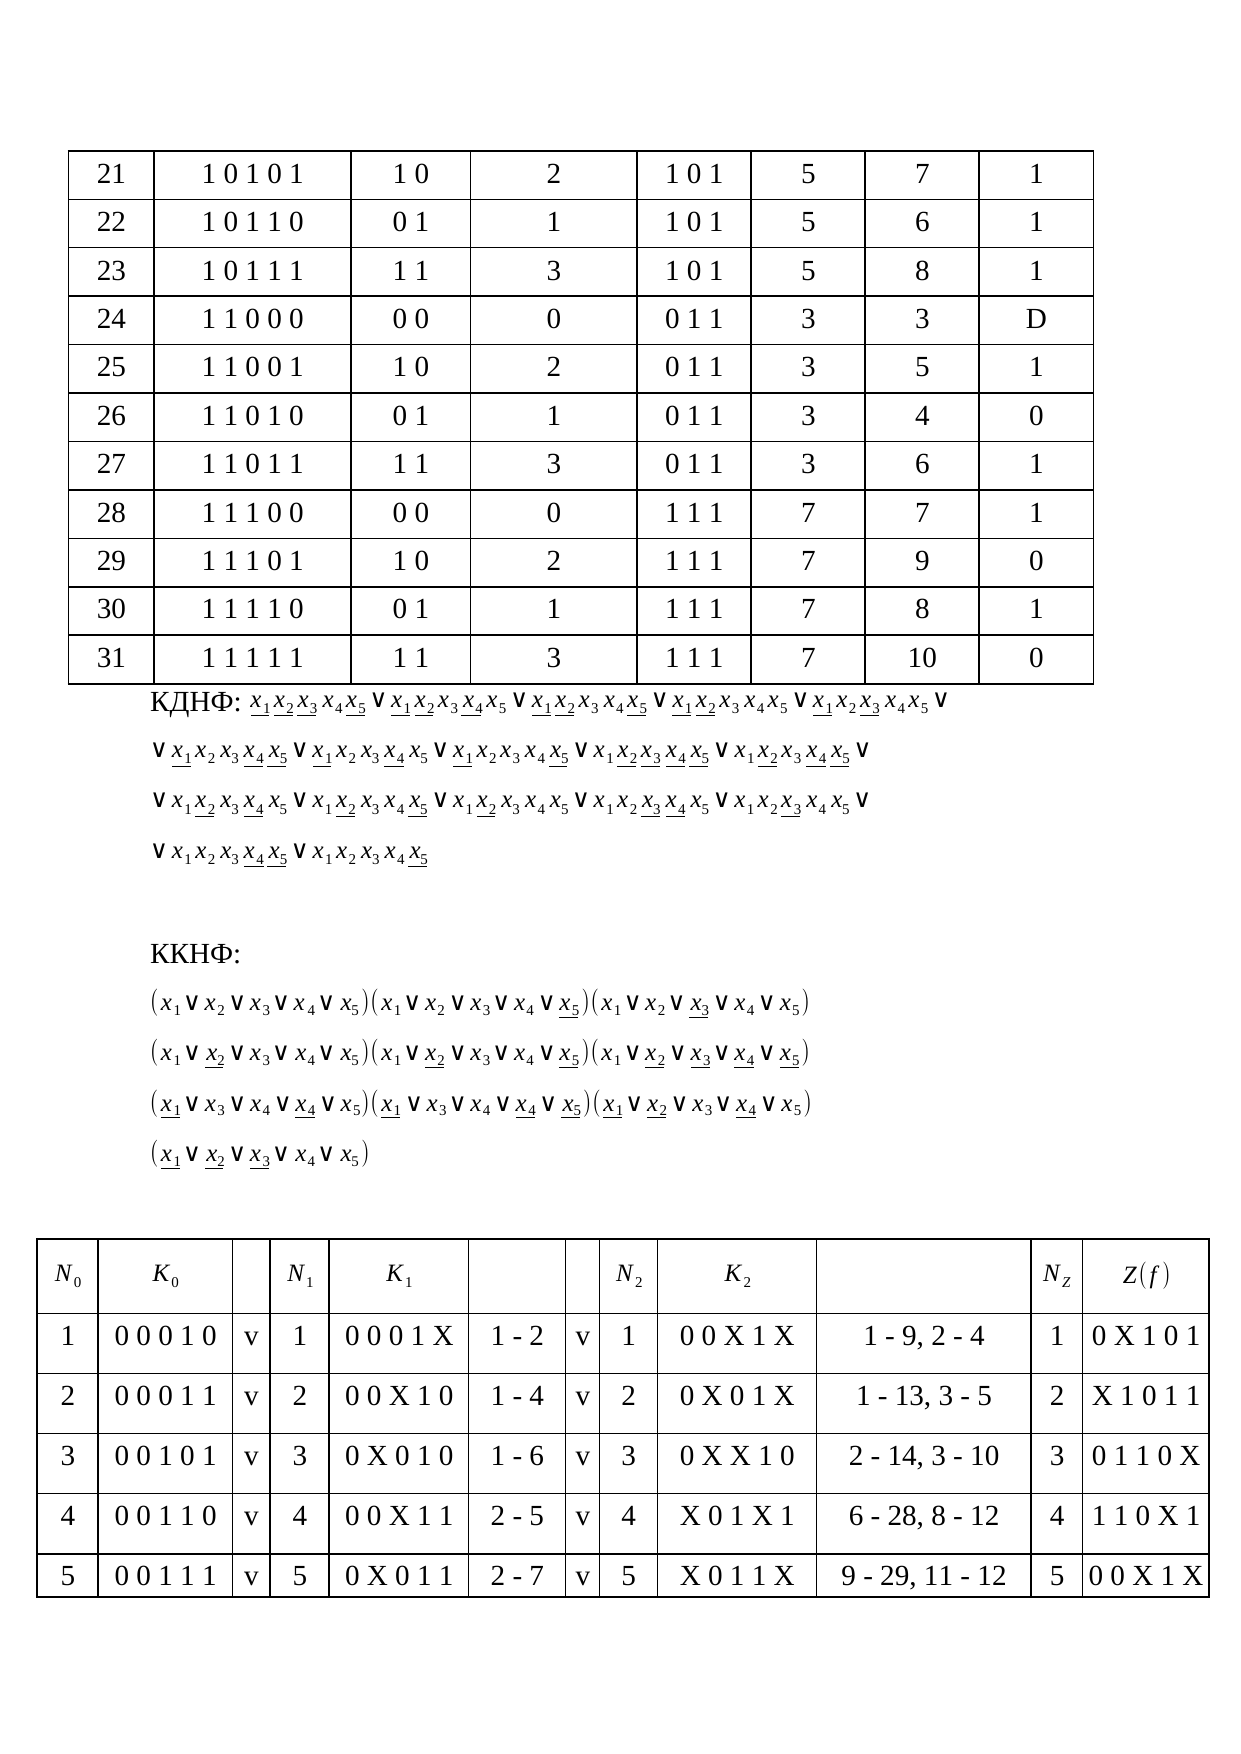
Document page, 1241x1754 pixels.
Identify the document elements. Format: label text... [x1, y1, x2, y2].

table_cell 1 1 1 1 0 [155, 588, 350, 634]
table_cell v [233, 1494, 269, 1553]
table_cell X 1 0 1 1 [1083, 1374, 1208, 1433]
table_cell 0 [471, 297, 636, 344]
table_cell 5 [752, 248, 864, 295]
table_cell 21 [69, 152, 153, 198]
table_cell v [233, 1374, 269, 1433]
table_cell 1 - 6 [469, 1434, 565, 1493]
table_cell 6 [866, 442, 978, 489]
table_cell 6 [866, 200, 978, 247]
table_cell 1 - 9, 2 - 4 [817, 1314, 1030, 1372]
table_cell 1 [980, 248, 1093, 295]
table_cell 6 - 28, 8 - 12 [817, 1494, 1030, 1553]
table_cell 0 1 1 [638, 442, 750, 489]
table_cell 0 0 [352, 491, 470, 537]
table_cell 1 1 [352, 248, 470, 295]
table_cell 0 [980, 394, 1093, 441]
table_cell 1 1 1 0 0 [155, 491, 350, 537]
table_cell 1 [980, 588, 1093, 634]
table_header [658, 1240, 816, 1312]
table_cell 1 [271, 1314, 328, 1372]
table_cell 4 [600, 1494, 657, 1553]
table_cell 7 [866, 491, 978, 537]
table_cell 0 1 1 [638, 297, 750, 344]
table_cell 29 [69, 539, 153, 586]
table_cell 2 [1032, 1374, 1082, 1433]
table_cell 1 0 1 1 0 [155, 200, 350, 247]
table_header [271, 1240, 328, 1312]
table_cell 0 X 0 1 X [658, 1374, 816, 1433]
table_cell 2 [471, 539, 636, 586]
table_cell 0 0 [352, 297, 470, 344]
table_cell 3 [866, 297, 978, 344]
table_cell 3 [38, 1434, 97, 1493]
table_cell 9 [866, 539, 978, 586]
table_cell 27 [69, 442, 153, 489]
table_cell 1 1 1 0 1 [155, 539, 350, 586]
table_cell 1 [471, 588, 636, 634]
table_cell 25 [69, 345, 153, 392]
table_cell 5 [866, 345, 978, 392]
table_cell 0 [980, 636, 1093, 683]
text ККНФ: [150, 936, 1091, 969]
table_cell 1 [980, 491, 1093, 537]
table_cell 4 [271, 1494, 328, 1553]
table_cell v [566, 1494, 599, 1553]
table_cell 7 [752, 636, 864, 683]
table_cell 0 0 1 0 1 [99, 1434, 232, 1493]
table_cell 1 [471, 200, 636, 247]
table_cell 1 0 1 1 1 [155, 248, 350, 295]
table_cell 0 1 1 [638, 394, 750, 441]
table_cell 0 [471, 491, 636, 537]
table_cell 0 X X 1 0 [658, 1434, 816, 1493]
table_cell 1 1 0 0 0 [155, 297, 350, 344]
table_cell 0 1 1 0 X [1083, 1434, 1208, 1493]
table_cell 1 [980, 442, 1093, 489]
table_cell 0 0 1 1 1 [99, 1555, 232, 1596]
table_cell 26 [69, 394, 153, 441]
table_cell 1 - 4 [469, 1374, 565, 1433]
table_cell 4 [38, 1494, 97, 1553]
table_cell 3 [471, 248, 636, 295]
table_cell 7 [752, 539, 864, 586]
text КДНФ: [150, 685, 1091, 718]
table_cell 0 1 [352, 200, 470, 247]
table_cell 5 [38, 1555, 97, 1596]
table_header [233, 1240, 269, 1312]
table_cell 3 [600, 1434, 657, 1493]
table_cell v [233, 1434, 269, 1493]
table_cell 7 [866, 152, 978, 198]
table_cell 1 [980, 200, 1093, 247]
table_cell 3 [752, 394, 864, 441]
table_cell 0 0 X 1 1 [330, 1494, 468, 1553]
table_cell 1 1 1 [638, 588, 750, 634]
table_header [600, 1240, 657, 1312]
table_cell 0 0 0 1 1 [99, 1374, 232, 1433]
table_header [330, 1240, 468, 1312]
table_cell 8 [866, 588, 978, 634]
table_cell D [980, 297, 1093, 344]
table_cell 1 0 [352, 539, 470, 586]
table_cell 1 [980, 152, 1093, 198]
table_cell v [566, 1374, 599, 1433]
table_cell v [566, 1555, 599, 1596]
table_cell 1 [38, 1314, 97, 1372]
table_cell 1 1 1 [638, 636, 750, 683]
table_cell 28 [69, 491, 153, 537]
table_cell 0 1 [352, 588, 470, 634]
table_cell 7 [752, 588, 864, 634]
table_cell v [566, 1314, 599, 1372]
table_header [1032, 1240, 1082, 1312]
table_cell 22 [69, 200, 153, 247]
table_cell 10 [866, 636, 978, 683]
table_cell 1 [980, 345, 1093, 392]
table_cell 1 [600, 1314, 657, 1372]
table_cell 0 0 0 1 0 [99, 1314, 232, 1372]
table_cell 0 0 1 1 0 [99, 1494, 232, 1553]
table_cell 1 1 0 1 0 [155, 394, 350, 441]
table_cell 2 - 5 [469, 1494, 565, 1553]
table_cell 1 [471, 394, 636, 441]
table_cell 2 [471, 152, 636, 198]
table_cell 23 [69, 248, 153, 295]
table_header [38, 1240, 97, 1312]
table_cell 1 0 1 0 1 [155, 152, 350, 198]
table_cell 5 [752, 200, 864, 247]
table_cell 5 [271, 1555, 328, 1596]
table_header [99, 1240, 232, 1312]
table_cell 1 1 1 1 1 [155, 636, 350, 683]
table_cell 3 [471, 636, 636, 683]
table_cell 1 1 [352, 442, 470, 489]
table_cell 3 [471, 442, 636, 489]
table_cell 2 - 7 [469, 1555, 565, 1596]
table_cell 3 [271, 1434, 328, 1493]
table_header [1083, 1240, 1208, 1312]
table_cell v [566, 1434, 599, 1493]
table_cell X 0 1 1 X [658, 1555, 816, 1596]
table_cell X 0 1 X 1 [658, 1494, 816, 1553]
table_cell 5 [600, 1555, 657, 1596]
table_cell 4 [1032, 1494, 1082, 1553]
table_cell 30 [69, 588, 153, 634]
table_cell 0 1 1 [638, 345, 750, 392]
table_cell 5 [1032, 1555, 1082, 1596]
table_cell 1 1 [352, 636, 470, 683]
table_cell 2 [38, 1374, 97, 1433]
table_cell 9 - 29, 11 - 12 [817, 1555, 1030, 1596]
table_cell 1 - 13, 3 - 5 [817, 1374, 1030, 1433]
table_cell 4 [866, 394, 978, 441]
table_cell 0 X 1 0 1 [1083, 1314, 1208, 1372]
table_cell 0 X 0 1 1 [330, 1555, 468, 1596]
table_cell 2 [471, 345, 636, 392]
table_cell 1 0 1 [638, 248, 750, 295]
table_header [566, 1240, 599, 1312]
table_cell 8 [866, 248, 978, 295]
table_cell 3 [752, 297, 864, 344]
table_cell 1 0 1 [638, 200, 750, 247]
table_cell 2 [271, 1374, 328, 1433]
table_cell 3 [752, 345, 864, 392]
table_cell 1 0 [352, 152, 470, 198]
table_cell 3 [1032, 1434, 1082, 1493]
table_cell 1 1 0 0 1 [155, 345, 350, 392]
table_cell v [233, 1555, 269, 1596]
table_cell 0 0 X 1 X [1083, 1555, 1208, 1596]
table_cell 5 [752, 152, 864, 198]
table_cell 1 - 2 [469, 1314, 565, 1372]
table_cell 1 0 1 [638, 152, 750, 198]
table_cell 1 0 [352, 345, 470, 392]
table_cell 24 [69, 297, 153, 344]
table_cell 1 1 1 [638, 491, 750, 537]
table_header [817, 1240, 1030, 1312]
table_cell 31 [69, 636, 153, 683]
table_cell 0 0 X 1 0 [330, 1374, 468, 1433]
table_cell 1 1 0 1 1 [155, 442, 350, 489]
table_cell v [233, 1314, 269, 1372]
table_cell 0 0 X 1 X [658, 1314, 816, 1372]
table_cell 0 0 0 1 X [330, 1314, 468, 1372]
table_cell 2 [600, 1374, 657, 1433]
table_cell 1 1 1 [638, 539, 750, 586]
table_cell 3 [752, 442, 864, 489]
table_cell 0 1 [352, 394, 470, 441]
table_cell 0 X 0 1 0 [330, 1434, 468, 1493]
table_cell 1 [1032, 1314, 1082, 1372]
table_cell 1 1 0 X 1 [1083, 1494, 1208, 1553]
table_cell 7 [752, 491, 864, 537]
table_cell 0 [980, 539, 1093, 586]
table_header [469, 1240, 565, 1312]
table_cell 2 - 14, 3 - 10 [817, 1434, 1030, 1493]
